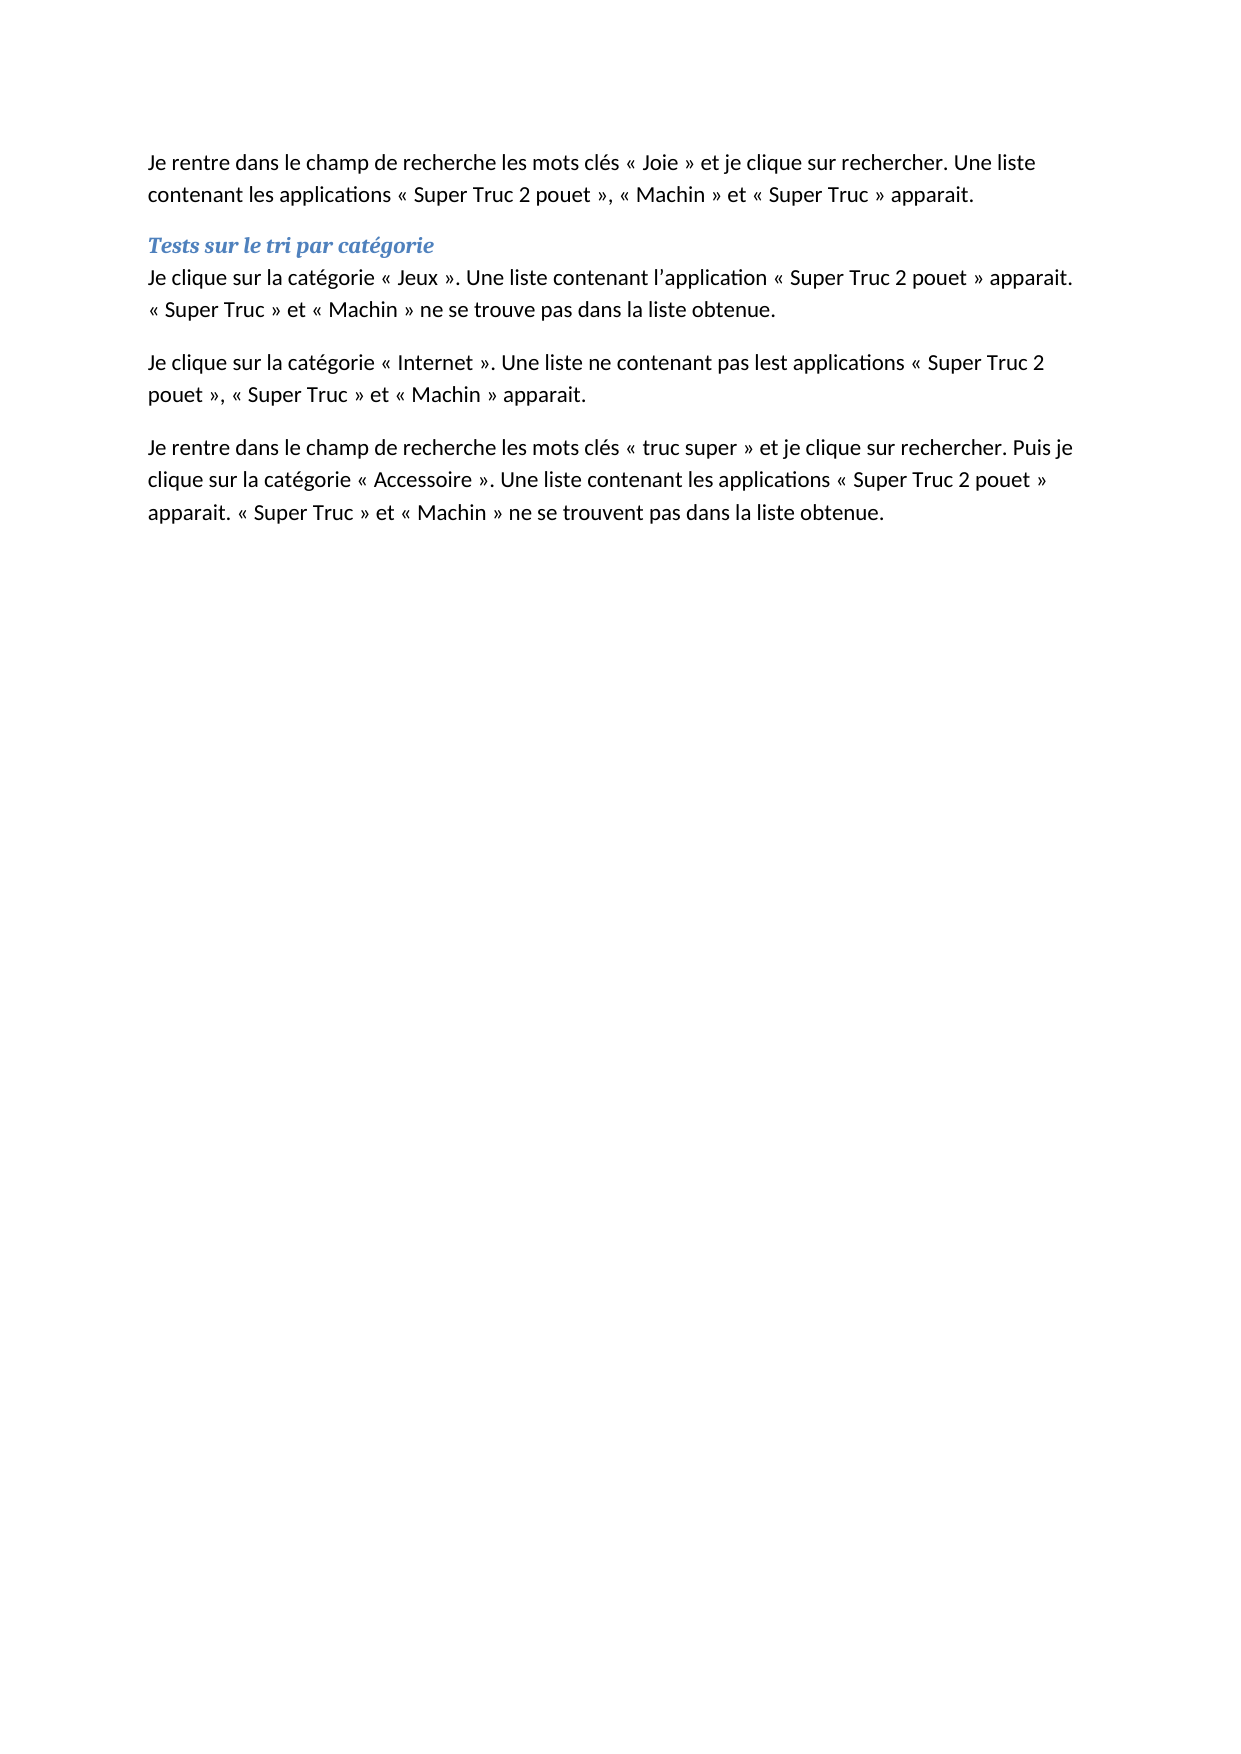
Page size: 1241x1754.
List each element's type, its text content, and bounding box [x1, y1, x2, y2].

text Je rentre dans le champ de recherche les mots clés « Joie » et je clique sur rechercher. Une liste contenant les applications « Super Truc 2 pouet », « Machin » et « Super Truc » apparait. [148, 148, 1093, 208]
text Je clique sur la catégorie « Jeux ». Une liste contenant l’application « Super Truc 2 pouet » apparait. « Super Truc » et « Machin » ne se trouve pas dans la liste obtenue. [148, 263, 1093, 323]
text Je rentre dans le champ de recherche les mots clés « truc super » et je clique sur rechercher. Puis je clique sur la catégorie « Accessoire ». Une liste contenant les applications « Super Truc 2 pouet » apparait. « Super Truc » et « Machin » ne se trouvent pas dans la liste obtenue. [148, 433, 1093, 526]
subtitle Tests sur le tri par catégorie [148, 233, 1093, 259]
text Je clique sur la catégorie « Internet ». Une liste ne contenant pas lest applications « Super Truc 2 pouet », « Super Truc » et « Machin » apparait. [148, 348, 1093, 408]
